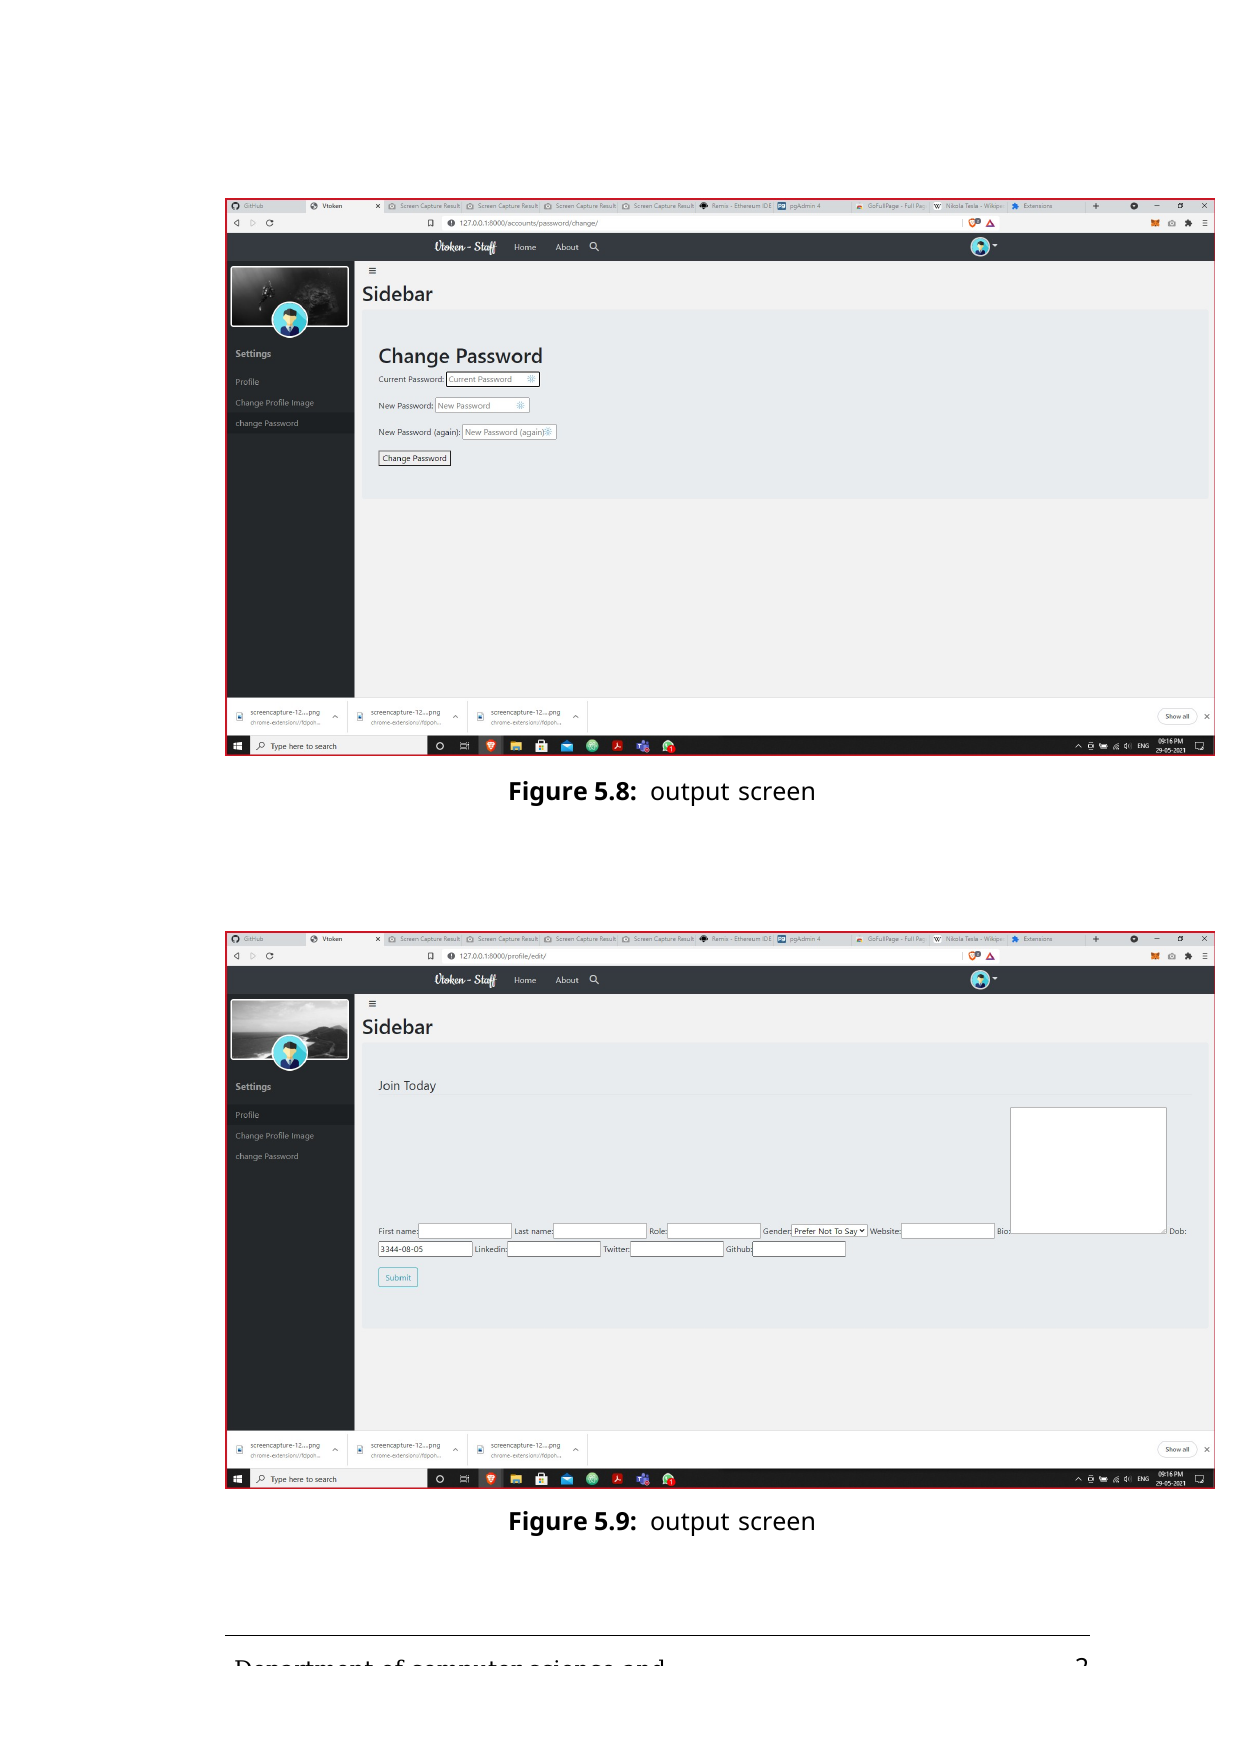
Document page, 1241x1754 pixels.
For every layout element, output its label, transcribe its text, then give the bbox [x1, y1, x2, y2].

text Figure 5.8: output screen [508, 774, 1236, 808]
picture [225, 931, 1215, 1489]
picture [225, 198, 1215, 756]
text Figure 5.9: output screen [508, 1504, 1236, 1538]
